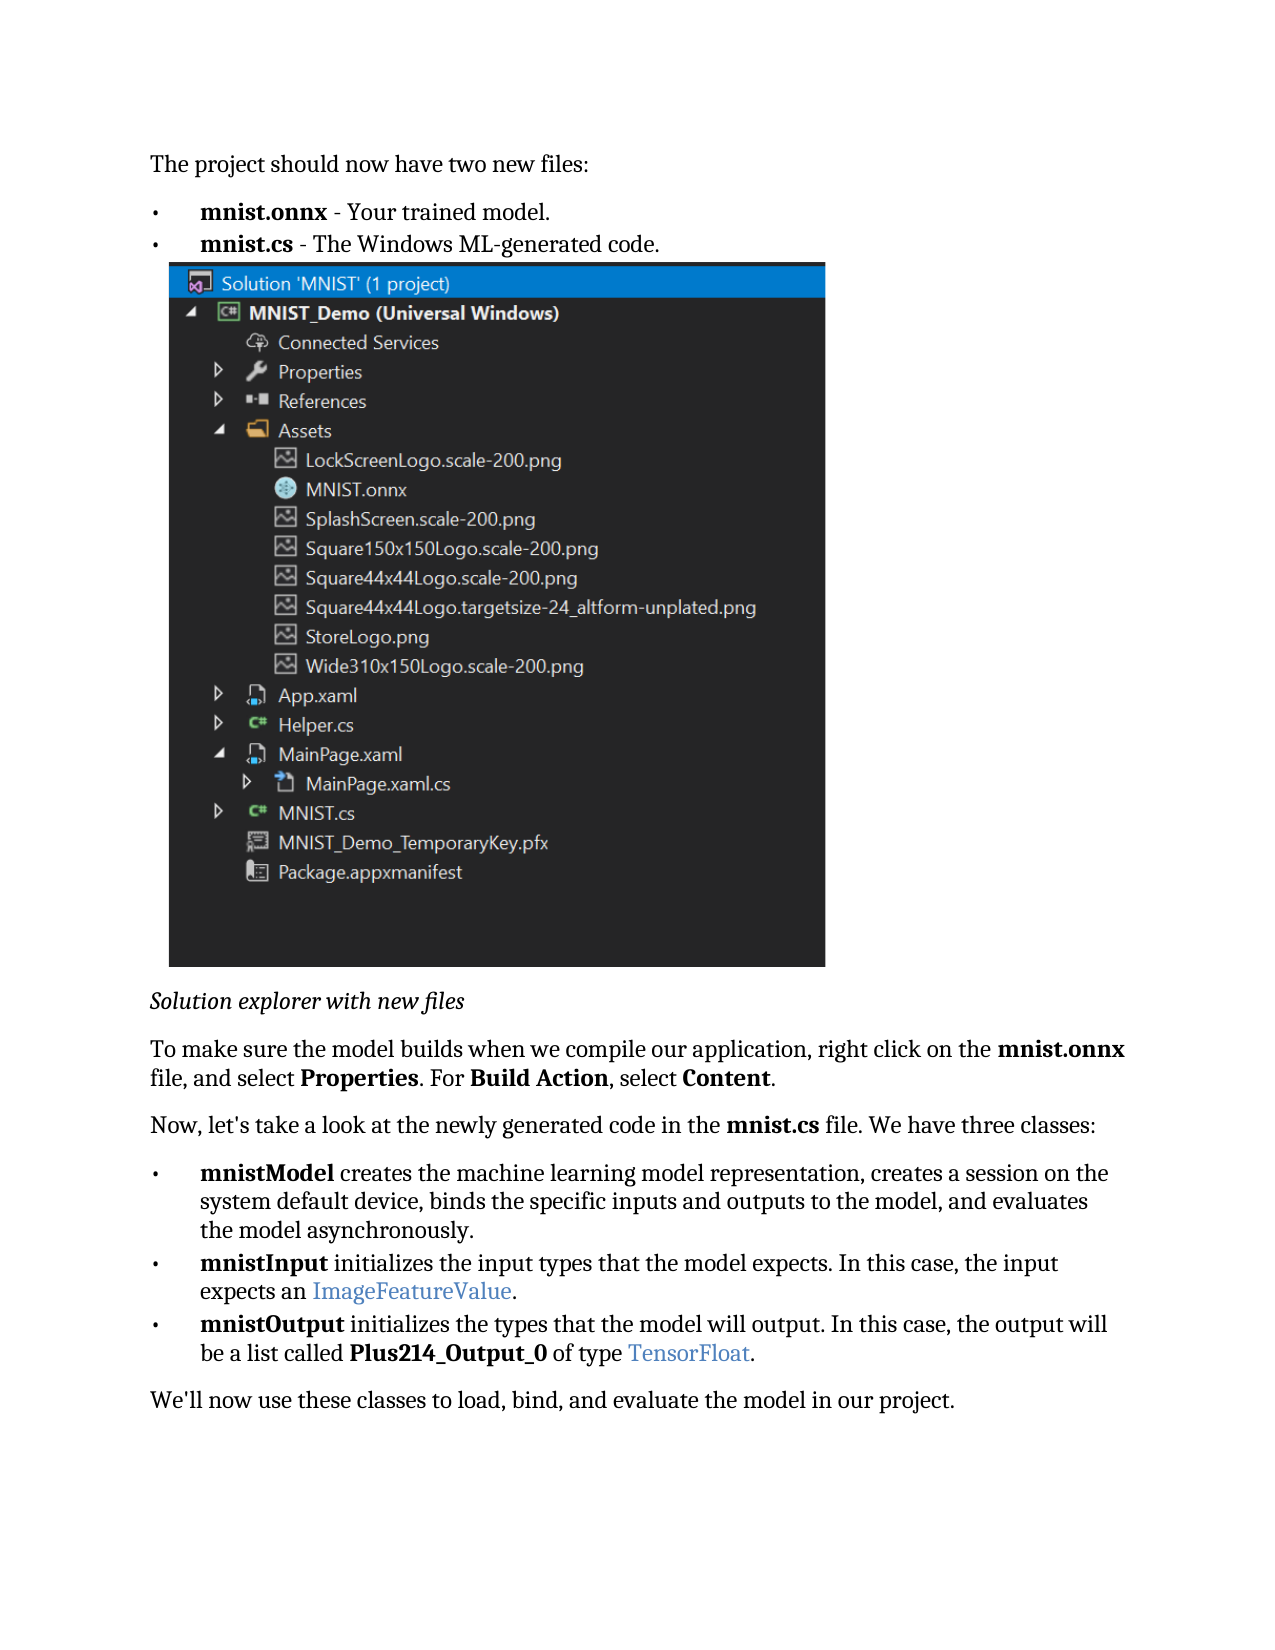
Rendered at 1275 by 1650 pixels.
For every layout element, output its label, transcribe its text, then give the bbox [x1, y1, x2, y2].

list mnistOutput initializes the types that the model will output. In this case, the output will be a list called Plus214_Output_0 of type TensorFloat. [150, 1310, 1125, 1367]
text Solution explorer with new files [150, 987, 1125, 1016]
list mnist.cs - The Windows ML-generated code. [150, 230, 1125, 259]
text We'll now use these classes to load, bind, and evaluate the model in our project. [150, 1386, 1125, 1415]
list mnistInput initializes the input types that the model expects. In this case, the input expects an ImageFeatureValue. [150, 1248, 1125, 1306]
text The project should now have two new files: [150, 150, 1125, 179]
list mnistModel creates the machine learning model representation, creates a session on the system default device, binds the specific inputs and outputs to the model, and evaluates the model asynchronously. [150, 1158, 1125, 1245]
text Now, let's take a look at the newly generated code in the mnist.cs file. We have three classes: [150, 1111, 1125, 1140]
text To make sure the model builds when we compile our application, right click on the mnist.onnx file, and select Properties. For Build Action, select Content. [150, 1035, 1125, 1092]
picture [168, 262, 826, 967]
list mnist.onnx - Your trained model. [150, 197, 1125, 226]
